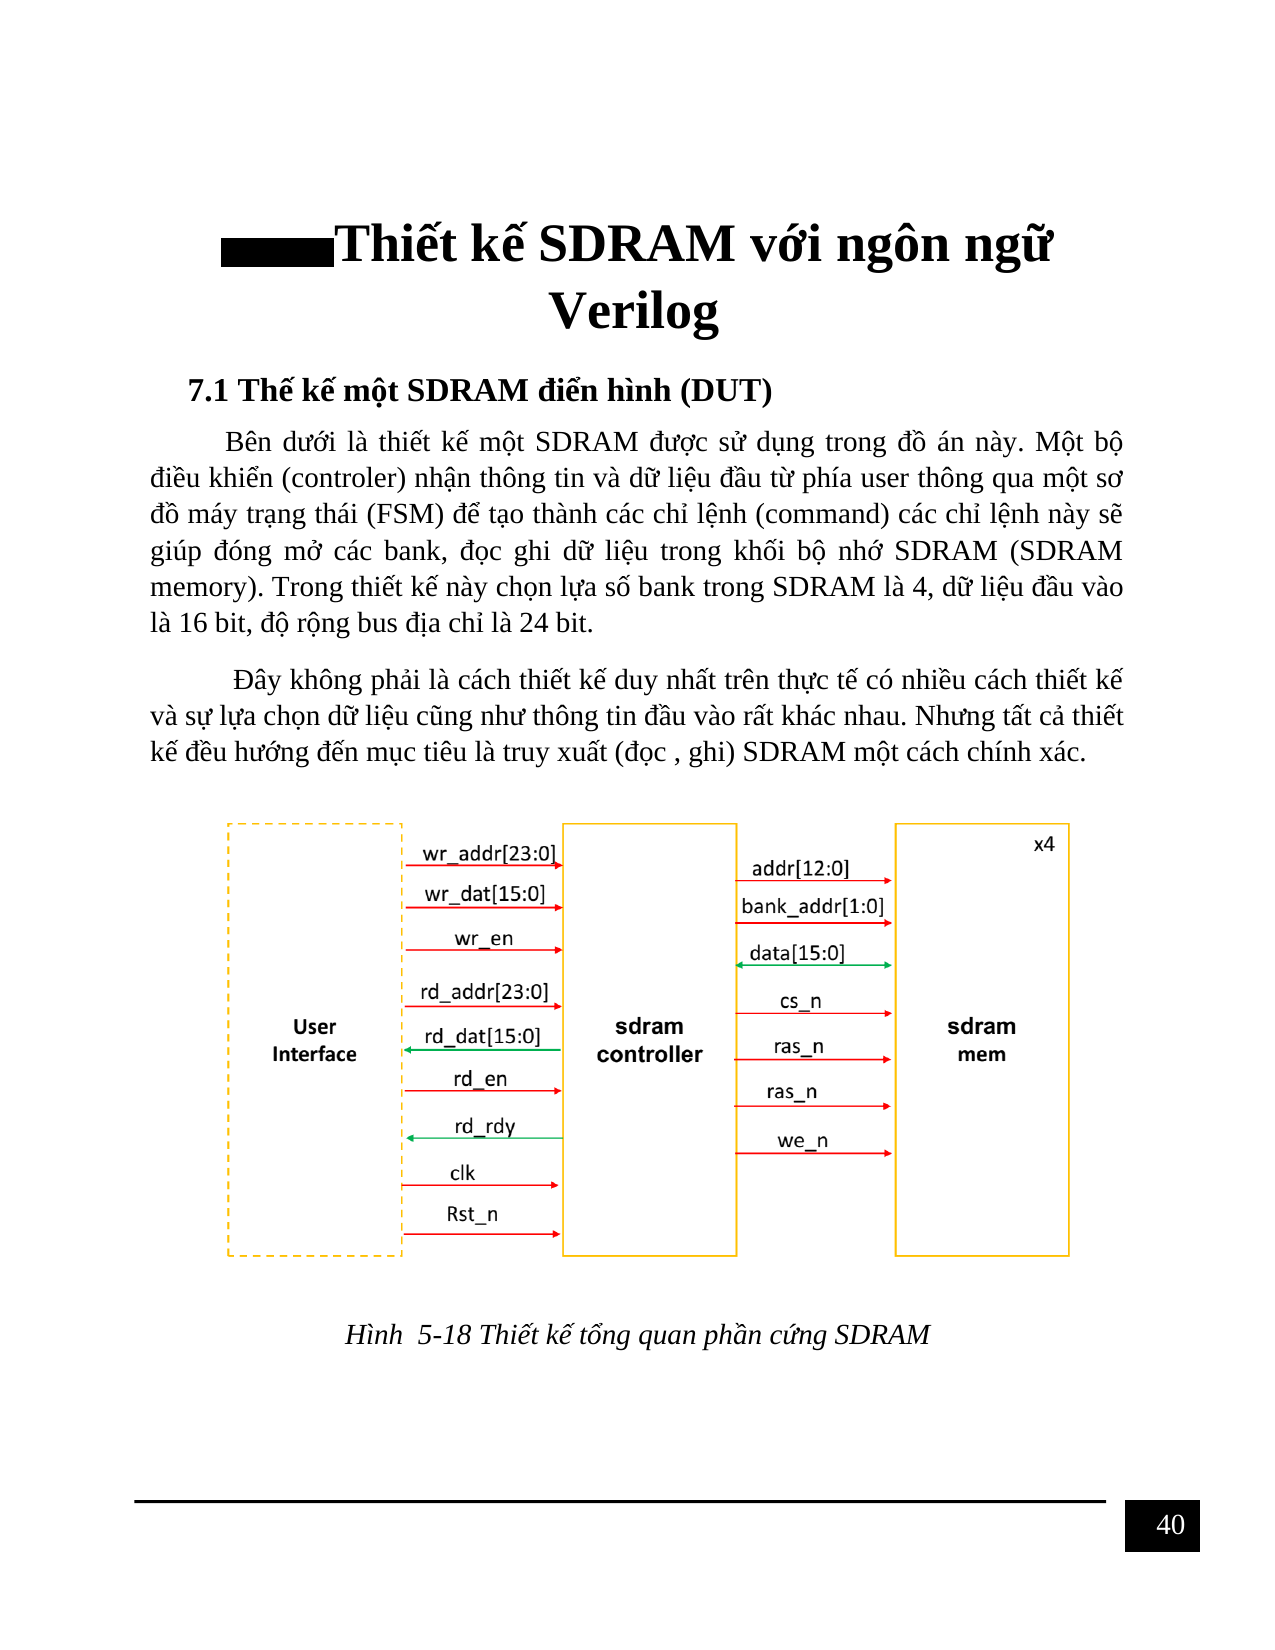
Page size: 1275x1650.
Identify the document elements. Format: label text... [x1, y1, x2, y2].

text Đây không phải là cách thiết kế duy nhất trên thực tế có nhiều cách thiết kế và sự lựa chọn dữ liệu cũng như thông tin đầu vào rất khác nhau. Nhưng tất cả thiết kế đều hướng đến mục tiêu là truy xuất (đọc , ghi) SDRAM một cách chính xác. [150, 662, 1125, 768]
subtitle Thế kế một SDRAM điển hình (DUT) [187, 371, 1125, 409]
text Bên dưới là thiết kế một SDRAM được sử dụng trong đồ án này. Một bộ điều khiển (controler) nhận thông tin và dữ liệu đầu từ phía user thông qua một sơ đồ máy trạng thái (FSM) để tạo thành các chỉ lệnh (command) các chỉ lệnh này sẽ giúp đóng mở các bank, đọc ghi dữ liệu trong khối bộ nhớ SDRAM (SDRAM memory). Trong thiết kế này chọn lựa số bank trong SDRAM là 4, dữ liệu đầu vào là 16 bit, độ rộng bus địa chỉ là 24 bit. [150, 424, 1125, 639]
subtitle Thiết kế SDRAM với ngôn ngữ Verilog [142, 211, 1125, 341]
picture [212, 800, 1109, 1273]
